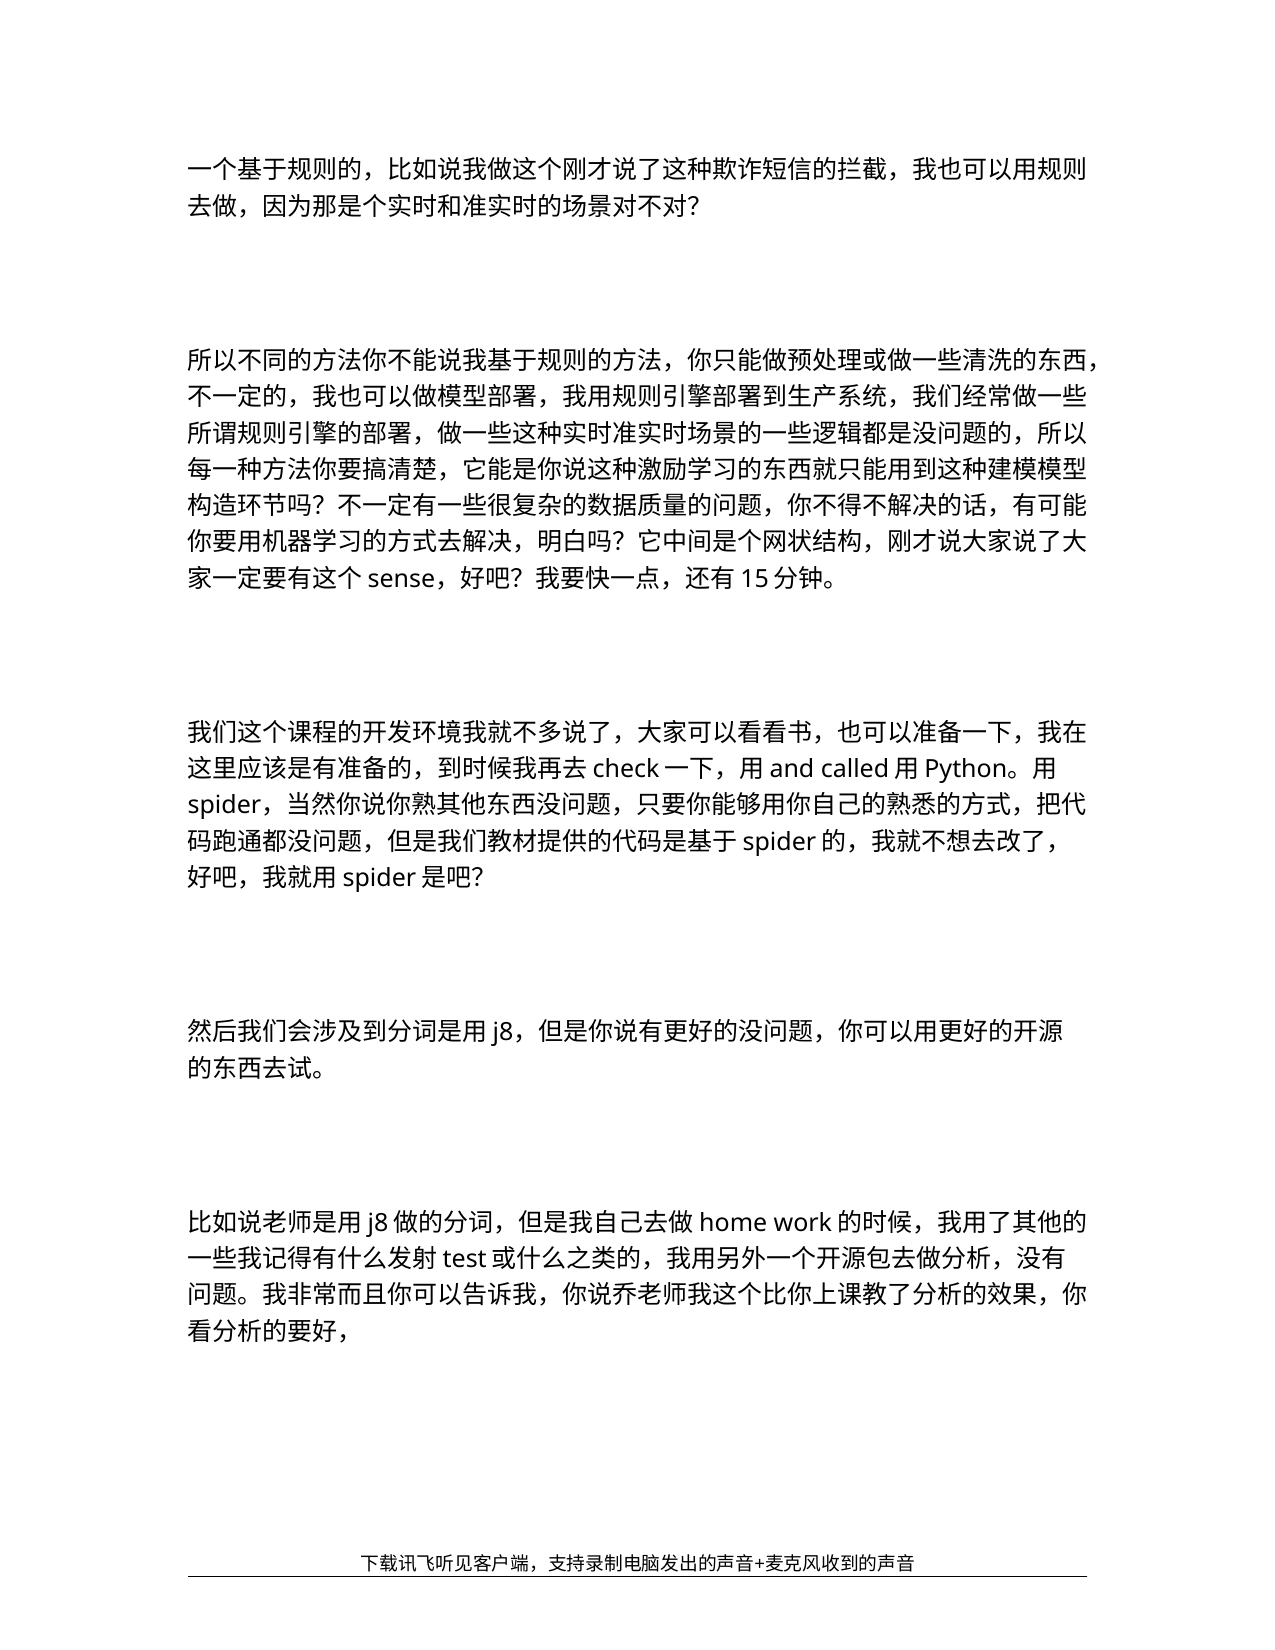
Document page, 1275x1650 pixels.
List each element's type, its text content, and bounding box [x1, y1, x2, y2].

text 然后我们会涉及到分词是用j8，但是你说有更好的没问题，你可以用更好的开源的东西去试。 [187, 978, 1087, 1084]
text 所以不同的方法你不能说我基于规则的方法，你只能做预处理或做一些清洗的东西，不一定的，我也可以做模型部署，我用规则引擎部署到生产系统，我们经常做一些所谓规则引擎的部署，做一些这种实时准实时场景的一些逻辑都是没问题的，所以每一种方法你要搞清楚，它能是你说这种激励学习的东西就只能用到这种建模模型构造环节吗？不一定有一些很复杂的数据质量的问题，你不得不解决的话，有可能你要用机器学习的方式去解决，明白吗？它中间是个网状结构，刚才说大家说了大家一定要有这个sense，好吧？我要快一点，还有15分钟。 [187, 307, 1087, 594]
text 比如说老师是用j8做的分词，但是我自己去做 home work的时候，我用了其他的一些我记得有什么发射test或什么之类的，我用另外一个开源包去做分析，没有问题。我非常而且你可以告诉我，你说乔老师我这个比你上课教了分析的效果，你看分析的要好， [187, 1168, 1087, 1347]
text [187, 150, 1087, 222]
text 我们这个课程的开发环境我就不多说了，大家可以看看书，也可以准备一下，我在这里应该是有准备的，到时候我再去check一下，用and called用Python。用spider，当然你说你熟其他东西没问题，只要你能够用你自己的熟悉的方式，把代码跑通都没问题，但是我们教材提供的代码是基于spider的，我就不想去改了，好吧，我就用spider是吧？ [187, 678, 1087, 894]
